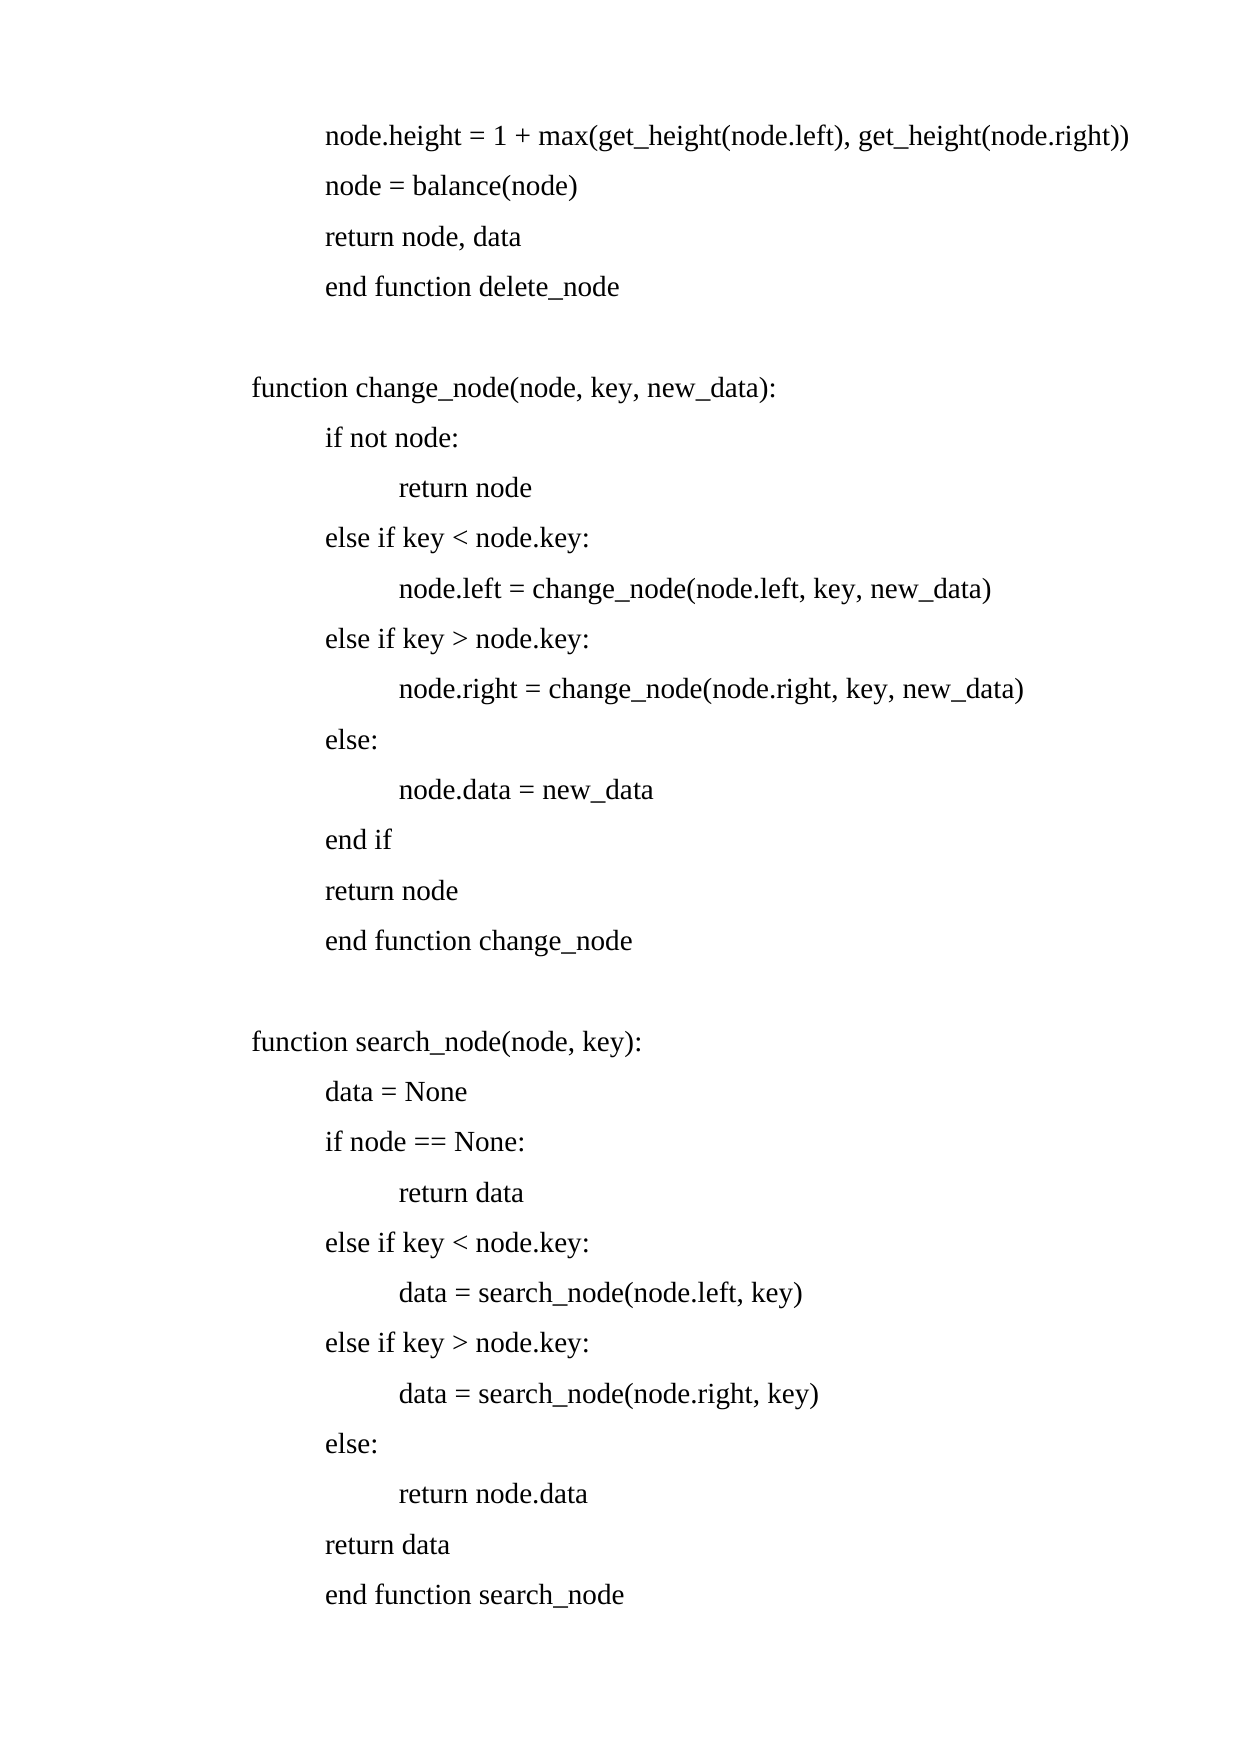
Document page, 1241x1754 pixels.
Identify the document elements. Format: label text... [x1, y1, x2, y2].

text else: [177, 1426, 1152, 1460]
text end function delete_node [177, 269, 1152, 303]
text if not node: [177, 420, 1152, 453]
text else: [177, 722, 1152, 755]
text else if key < node.key: [177, 521, 1152, 554]
text end function change_node [177, 923, 1152, 957]
text function search_node(node, key): [177, 1024, 1152, 1057]
text return node [177, 470, 1152, 504]
text node.height = 1 + max(get_height(node.left), get_height(node.right)) [177, 118, 1152, 152]
text return data [177, 1175, 1152, 1208]
text return node, data [177, 219, 1152, 252]
text data = search_node(node.left, key) [177, 1275, 1152, 1309]
text else if key < node.key: [177, 1225, 1152, 1258]
text end function search_node [177, 1577, 1152, 1611]
text node.right = change_node(node.right, key, new_data) [177, 672, 1152, 705]
text node.data = new_data [177, 772, 1152, 806]
text return data [177, 1527, 1152, 1560]
text else if key > node.key: [177, 1326, 1152, 1359]
text function change_node(node, key, new_data): [177, 370, 1152, 403]
text return node [177, 873, 1152, 906]
text data = search_node(node.right, key) [177, 1376, 1152, 1409]
text return node.data [177, 1477, 1152, 1510]
text node = balance(node) [177, 168, 1152, 202]
text if node == None: [177, 1124, 1152, 1158]
text end if [177, 822, 1152, 856]
text node.left = change_node(node.left, key, new_data) [177, 571, 1152, 604]
text data = None [177, 1074, 1152, 1108]
text else if key > node.key: [177, 621, 1152, 655]
